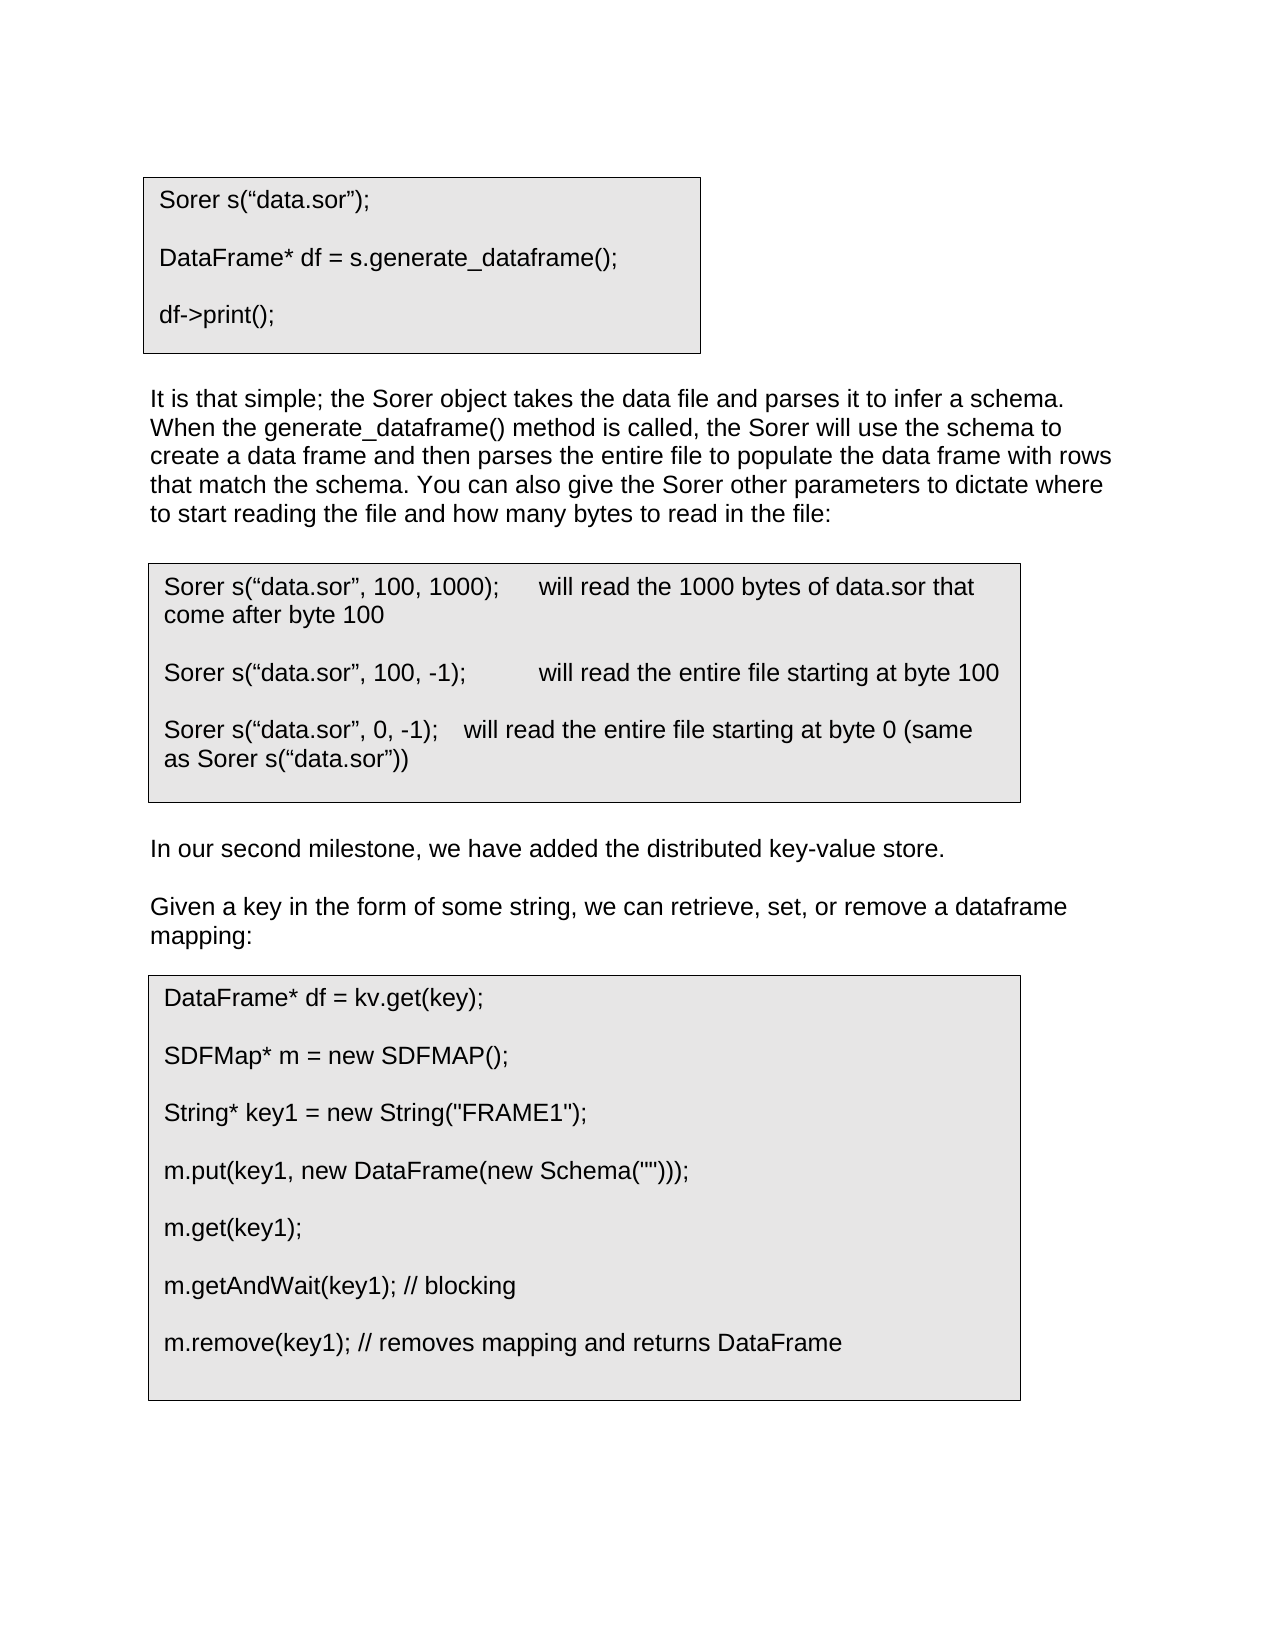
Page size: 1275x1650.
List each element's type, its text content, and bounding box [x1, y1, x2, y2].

text It is that simple; the Sorer object takes the data file and parses it to infer a schema. When the generate_dataframe() method is called, the Sorer will use the schema to create a data frame and then parses the entire file to populate the data frame with rows that match the schema. You can also give the Sorer other parameters to dictate where to start reading the file and how many bytes to read in the file: [150, 384, 1125, 528]
text Given a key in the form of some string, we can retrieve, set, or remove a dataframe mapping: [150, 892, 1125, 949]
text In our second milestone, we have added the distributed key-value store. [150, 834, 1125, 863]
